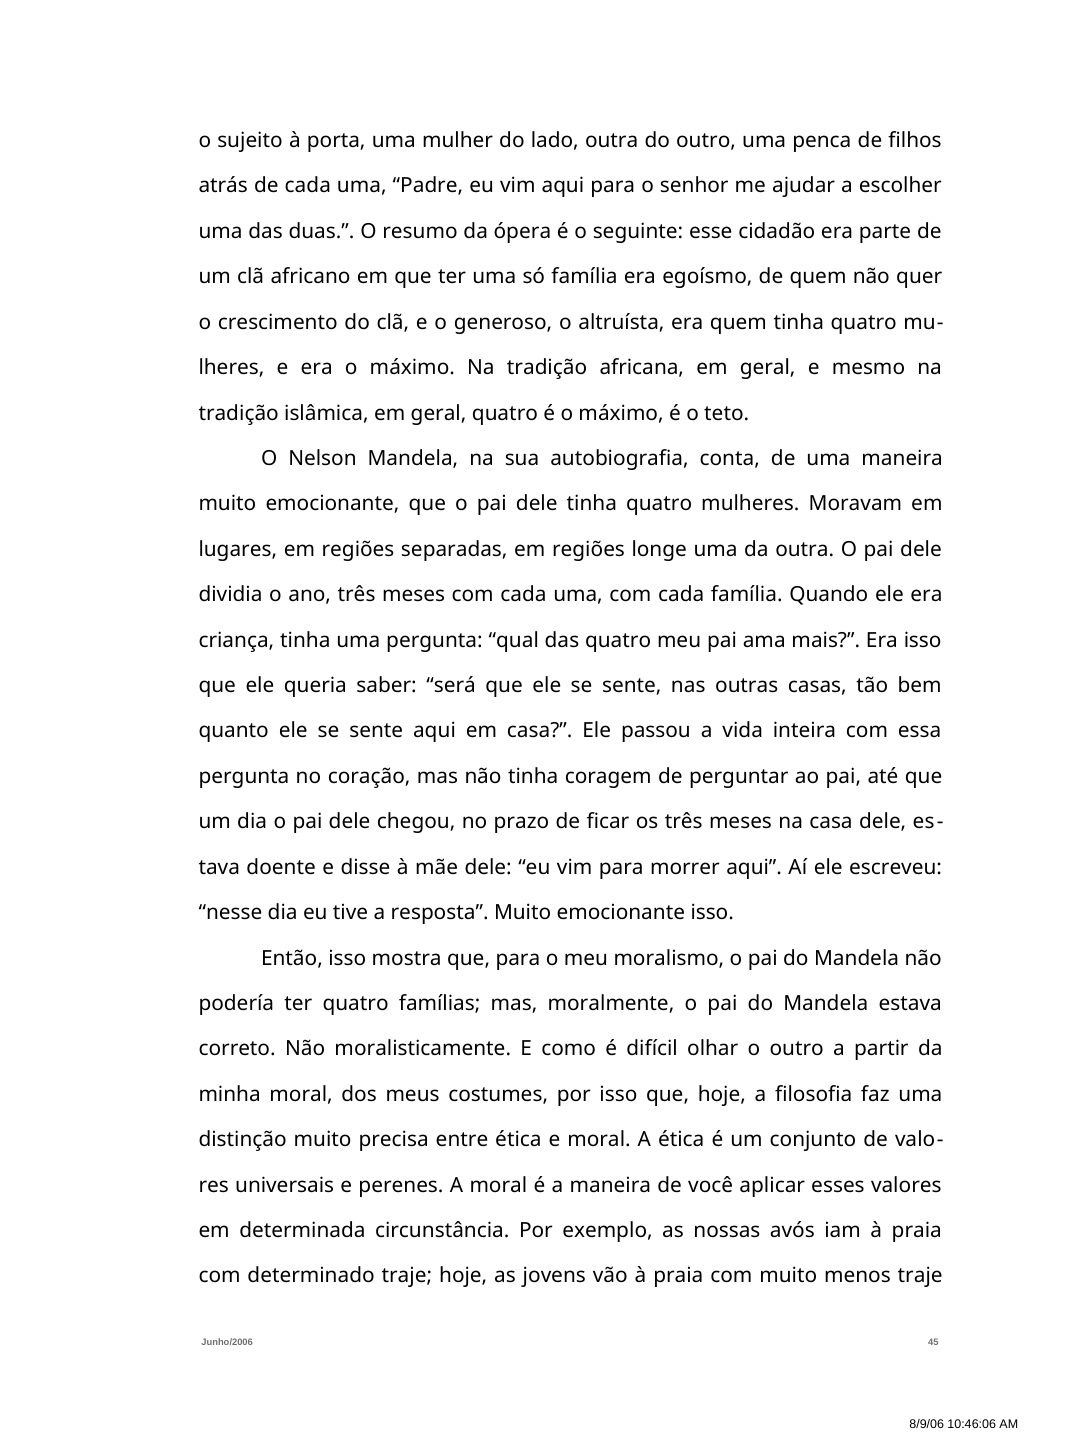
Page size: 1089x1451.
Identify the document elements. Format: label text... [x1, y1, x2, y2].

text O Nelson Mandela, na sua autobiografia, conta, de uma maneira muito emocionante, que o pai dele tinha quatro mulheres. Moravam em lugares, em regiões separadas, em regiões longe uma da outra. O pai dele dividia o ano, três meses com cada uma, com cada família. Quando ele era criança, tinha uma pergunta: “qual das quatro meu pai ama mais?”. Era isso que ele queria saber: “será que ele se sente, nas outras casas, tão bem quanto ele se sente aqui em casa?”. Ele passou a vida inteira com essa pergunta no coração, mas não tinha coragem de perguntar ao pai, até que um dia o pai dele chegou, no prazo de ficar os três meses na casa dele, estava doente e disse à mãe dele: “eu vim para morrer aqui”. Aí ele escreveu: “nesse dia eu tive a resposta”. Muito emocionante isso. [198, 443, 943, 926]
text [198, 943, 943, 1289]
text o sujeito à porta, uma mulher do lado, outra do outro, uma penca de filhos atrás de cada uma, “Padre, eu vim aqui para o senhor me ajudar a escolher uma das duas.”. O resumo da ópera é o seguinte: esse cidadão era parte de um clã africano em que ter uma só família era egoísmo, de quem não quer o crescimento do clã, e o generoso, o altruísta, era quem tinha quatro mulheres, e era o máximo. Na tradição africana, em geral, e mesmo na tradição islâmica, em geral, quatro é o máximo, é o teto. [198, 125, 943, 426]
